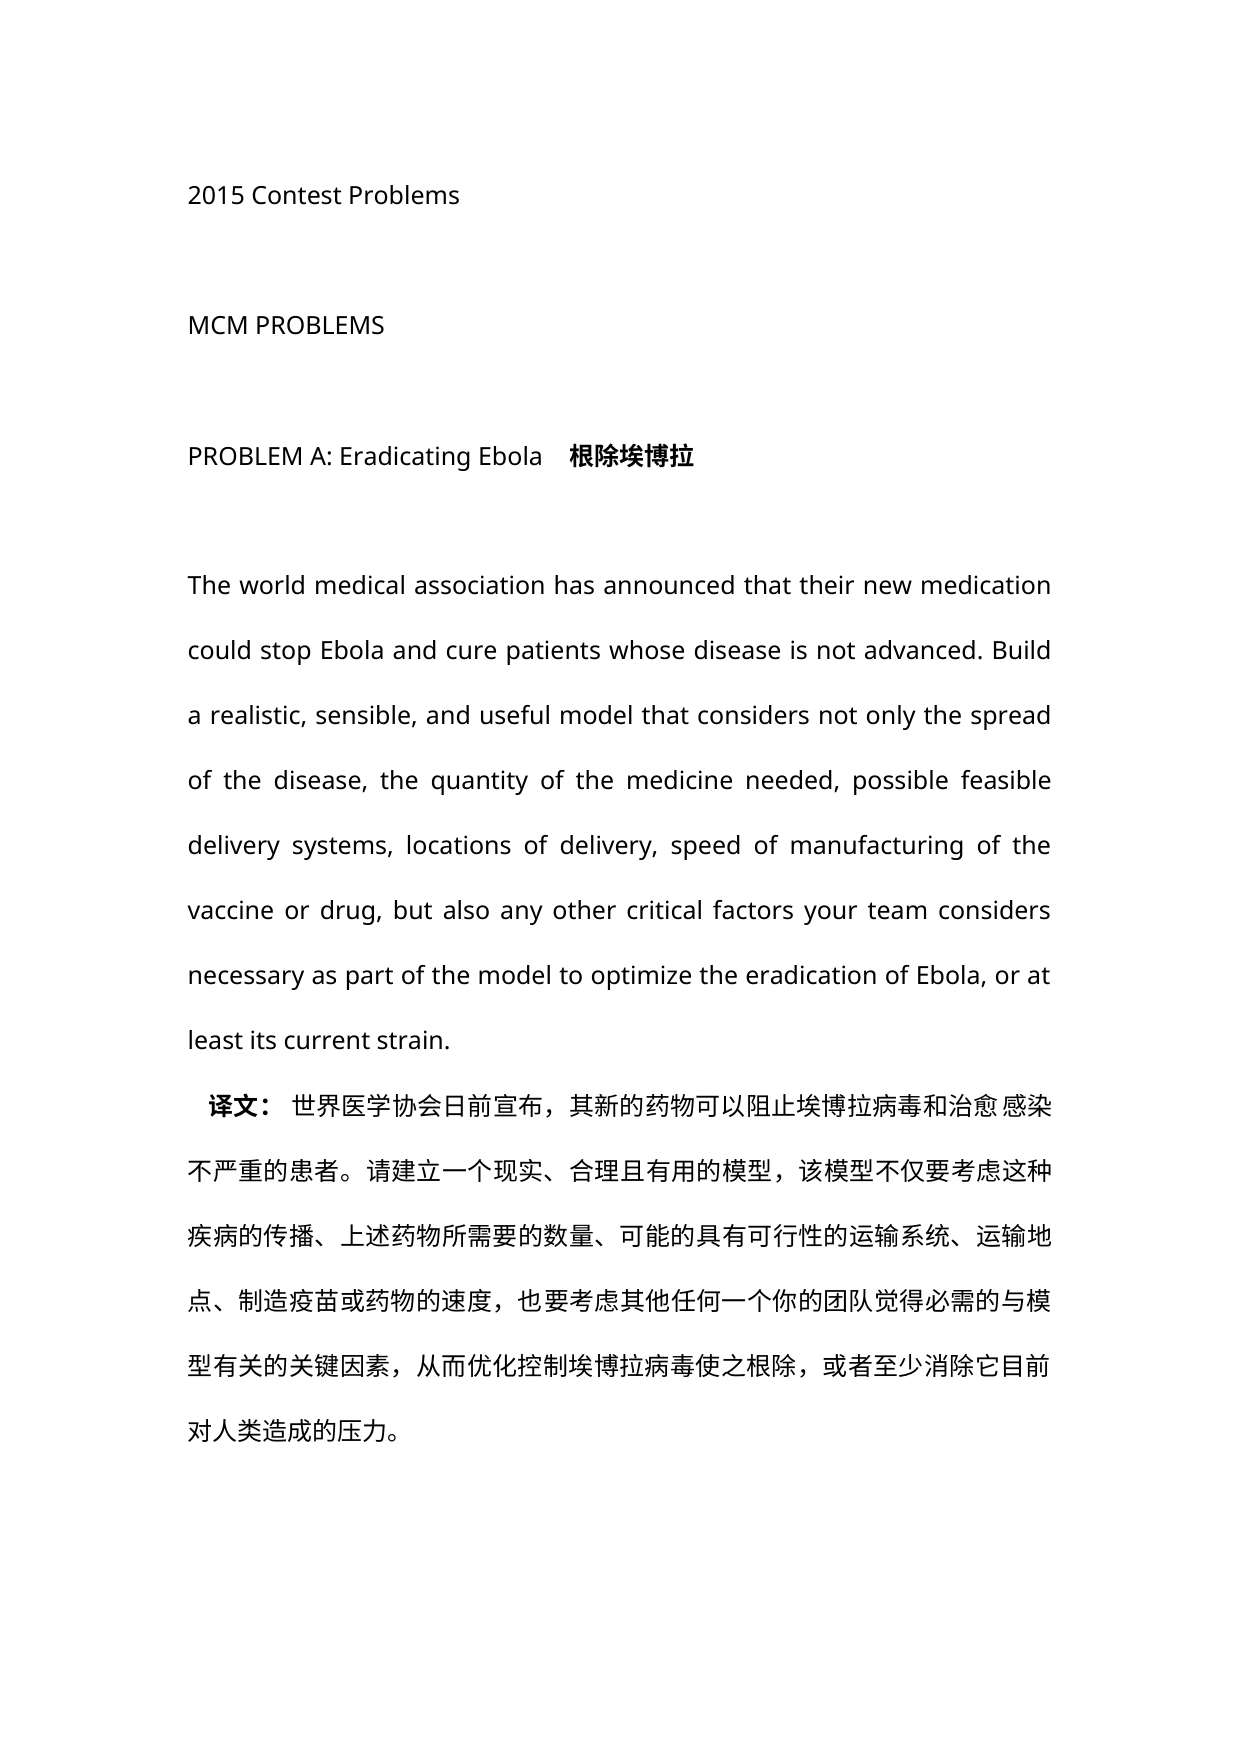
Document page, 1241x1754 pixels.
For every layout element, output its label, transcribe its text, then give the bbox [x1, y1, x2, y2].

text PROBLEM A: Eradicating Ebola 根除埃博拉 The world medical association has announced that their new medication could stop Ebola and cure patients whose disease is not advanced. Build a realistic, sensible, and useful model that considers not only the spread of the disease, the quantity of the medicine needed, possible feasible delivery systems, locations of delivery, speed of manufacturing of the vaccine or drug, but also any other critical factors your team considers necessary as part of the model to optimize the eradication of Ebola, or at least its current strain. [187, 357, 1053, 1072]
text 译文： 世界医学协会日前宣布，其新的药物可以阻止埃博拉病毒和治愈感染不严重的患者。请建立一个现实、合理且有用的模型，该模型不仅要考虑这种疾病的传播、上述药物所需要的数量、可能的具有可行性的运输系统、运输地点、制造疫苗或药物的速度，也要考虑其他任何一个你的团队觉得必需的与模型有关的关键因素，从而优化控制埃博拉病毒使之根除，或者至少消除它目前对人类造成的压力。 [187, 1072, 1053, 1462]
text 2015 Contest Problems MCM PROBLEMS [187, 162, 1053, 357]
